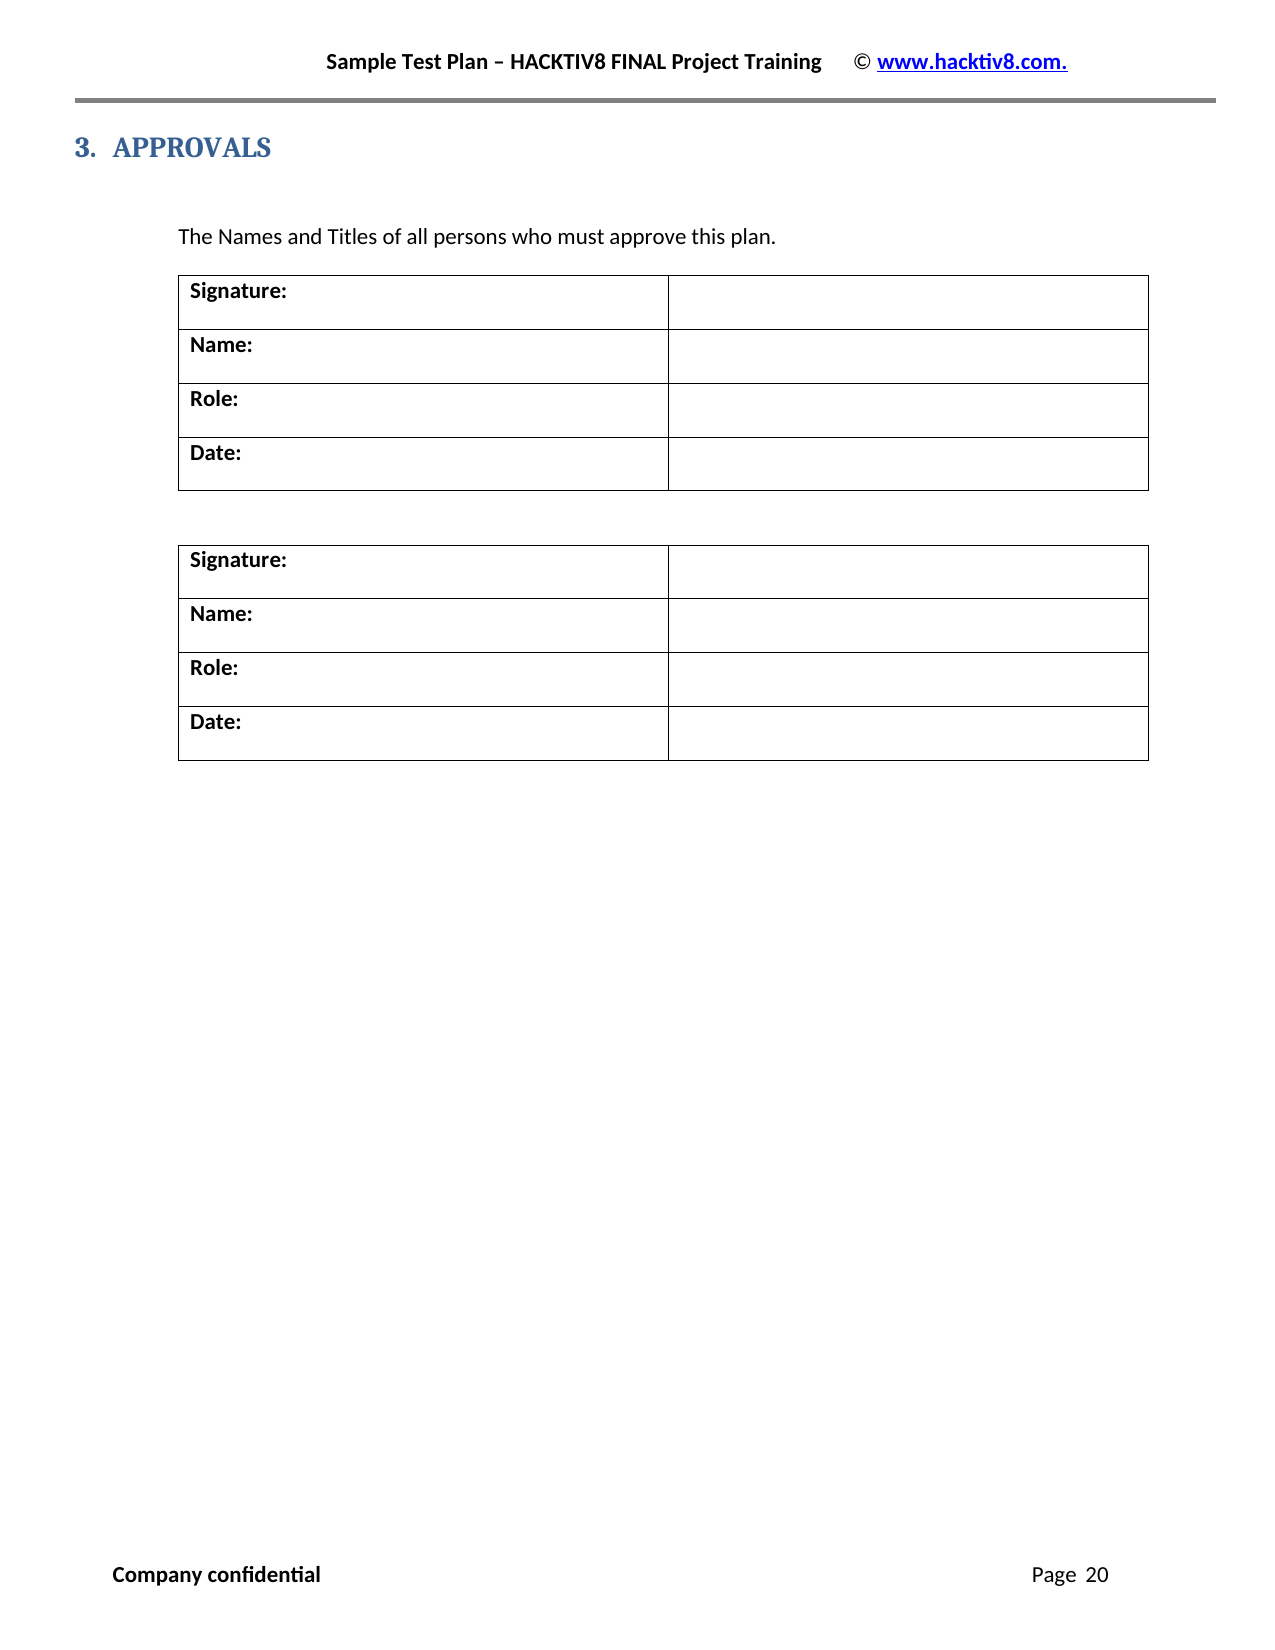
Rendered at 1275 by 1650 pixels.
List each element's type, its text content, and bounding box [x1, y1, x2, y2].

table_header Signature: [179, 276, 668, 329]
table_header Signature: [179, 546, 668, 598]
subtitle APPROVALS [75, 131, 1125, 164]
table_cell Role: [179, 653, 668, 706]
table_cell [669, 707, 1148, 759]
table_cell Name: [179, 330, 668, 383]
table_cell Name: [179, 599, 668, 652]
table_header [669, 276, 1148, 329]
table_cell [669, 599, 1148, 652]
text The Names and Titles of all persons who must approve this plan. [178, 222, 1125, 250]
table_cell [669, 384, 1148, 437]
table_cell [669, 653, 1148, 706]
table_cell [669, 330, 1148, 383]
table_cell Date: [179, 707, 668, 759]
table_cell [669, 438, 1148, 490]
table_cell Date: [179, 438, 668, 490]
table_header [669, 546, 1148, 598]
table_cell Role: [179, 384, 668, 437]
